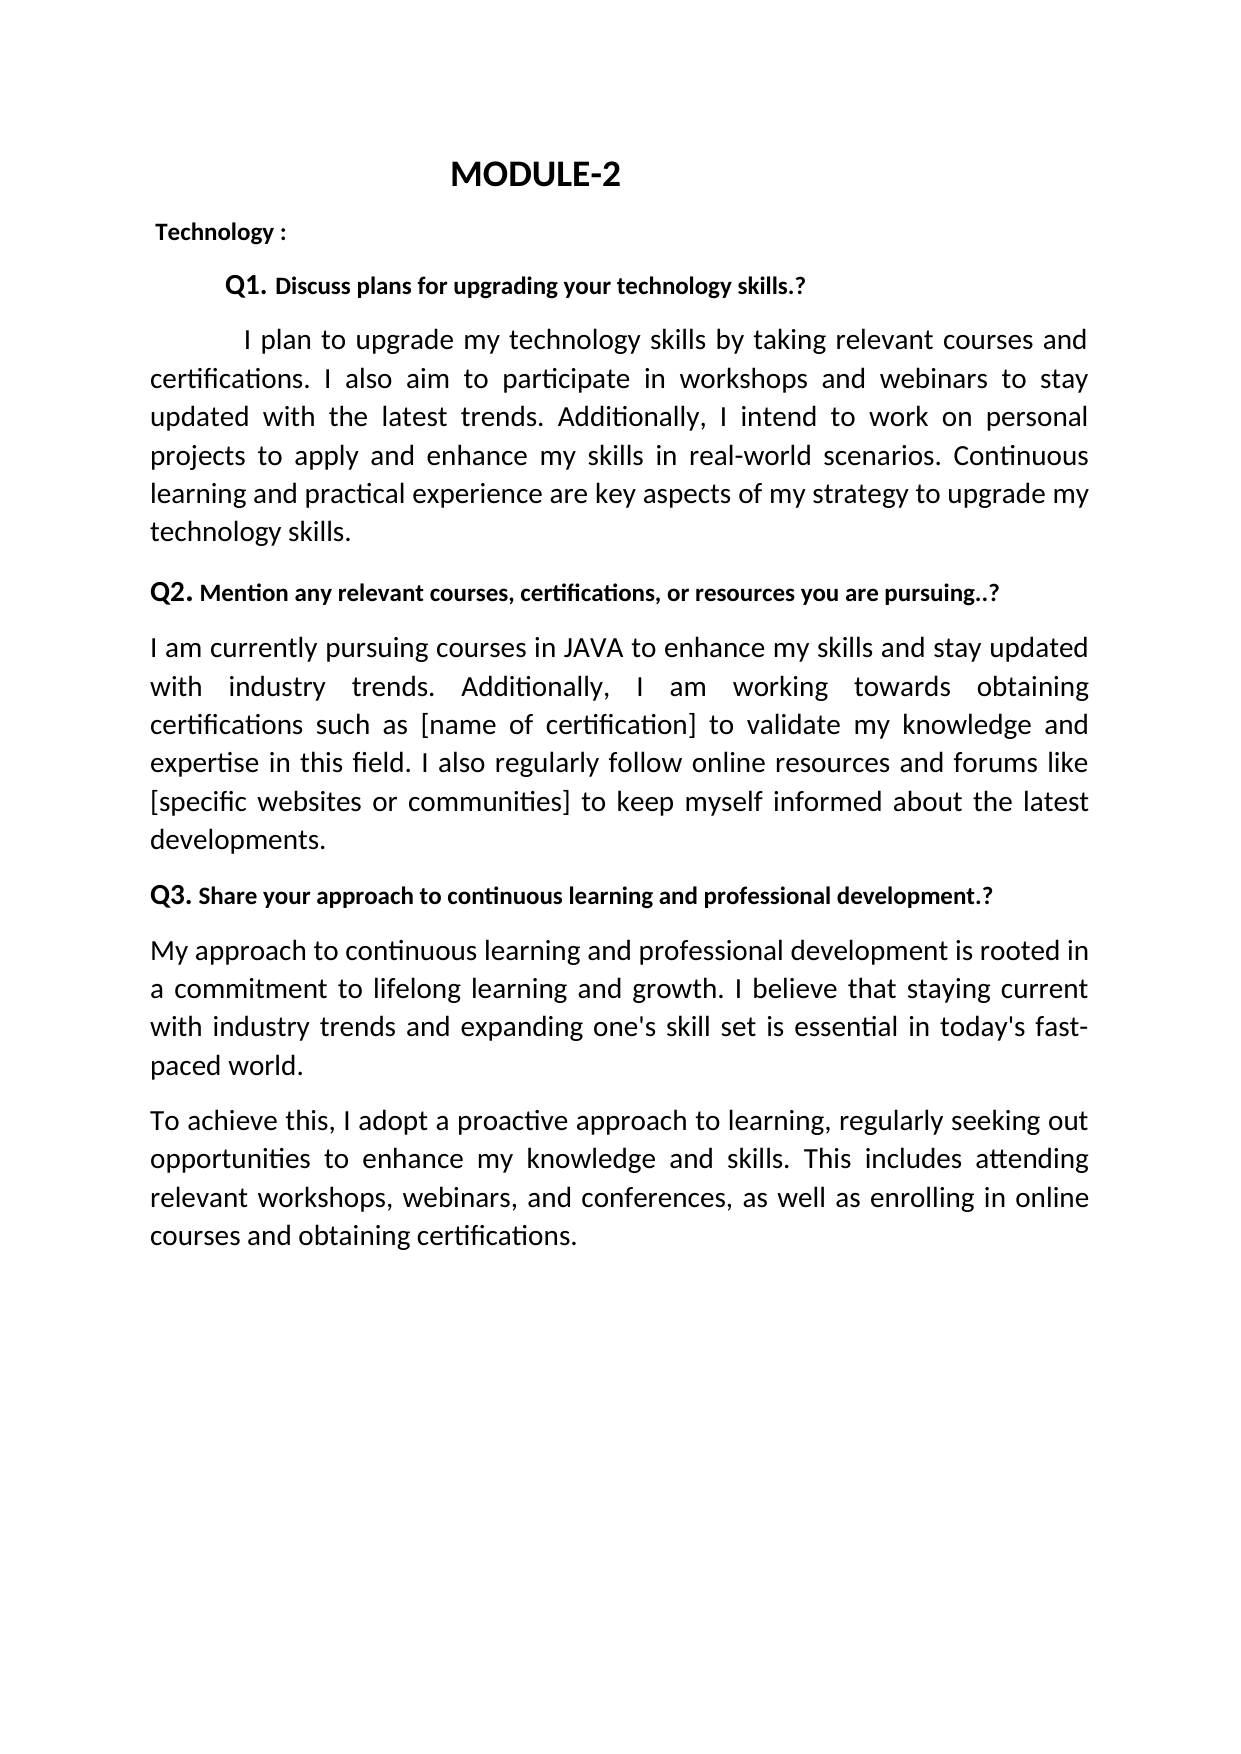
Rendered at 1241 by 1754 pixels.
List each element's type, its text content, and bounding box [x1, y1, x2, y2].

text To achieve this, I adopt a proactive approach to learning, regularly seeking out opportunities to enhance my knowledge and skills. This includes attending relevant workshops, webinars, and conferences, as well as enrolling in online courses and obtaining certifications. [150, 1102, 1090, 1253]
text Q2. Mention any relevant courses, certifications, or resources you are pursuing..? [150, 568, 1090, 609]
text MODULE-2 [150, 150, 1090, 196]
text My approach to continuous learning and professional development is rooted in a commitment to lifelong learning and growth. I believe that staying current with industry trends and expanding one's skill set is essential in today's fast-paced world. [150, 932, 1090, 1082]
text I plan to upgrade my technology skills by taking relevant courses and certifications. I also aim to participate in workshops and webinars to stay updated with the latest trends. Additionally, I intend to work on personal projects to apply and enhance my skills in real-world scenarios. Continuous learning and practical experience are key aspects of my strategy to upgrade my technology skills. [150, 321, 1090, 549]
text I am currently pursuing courses in JAVA to enhance my skills and stay updated with industry trends. Additionally, I am working towards obtaining certifications such as [name of certification] to validate my knowledge and expertise in this field. I also regularly follow online resources and forums like [specific websites or communities] to keep myself informed about the latest developments. [150, 629, 1090, 857]
text Technology : [150, 216, 1090, 247]
text Q1. Discuss plans for upgrading your technology skills.? [150, 266, 1090, 301]
text Q3. Share your approach to continuous learning and professional development.? [150, 876, 1090, 912]
